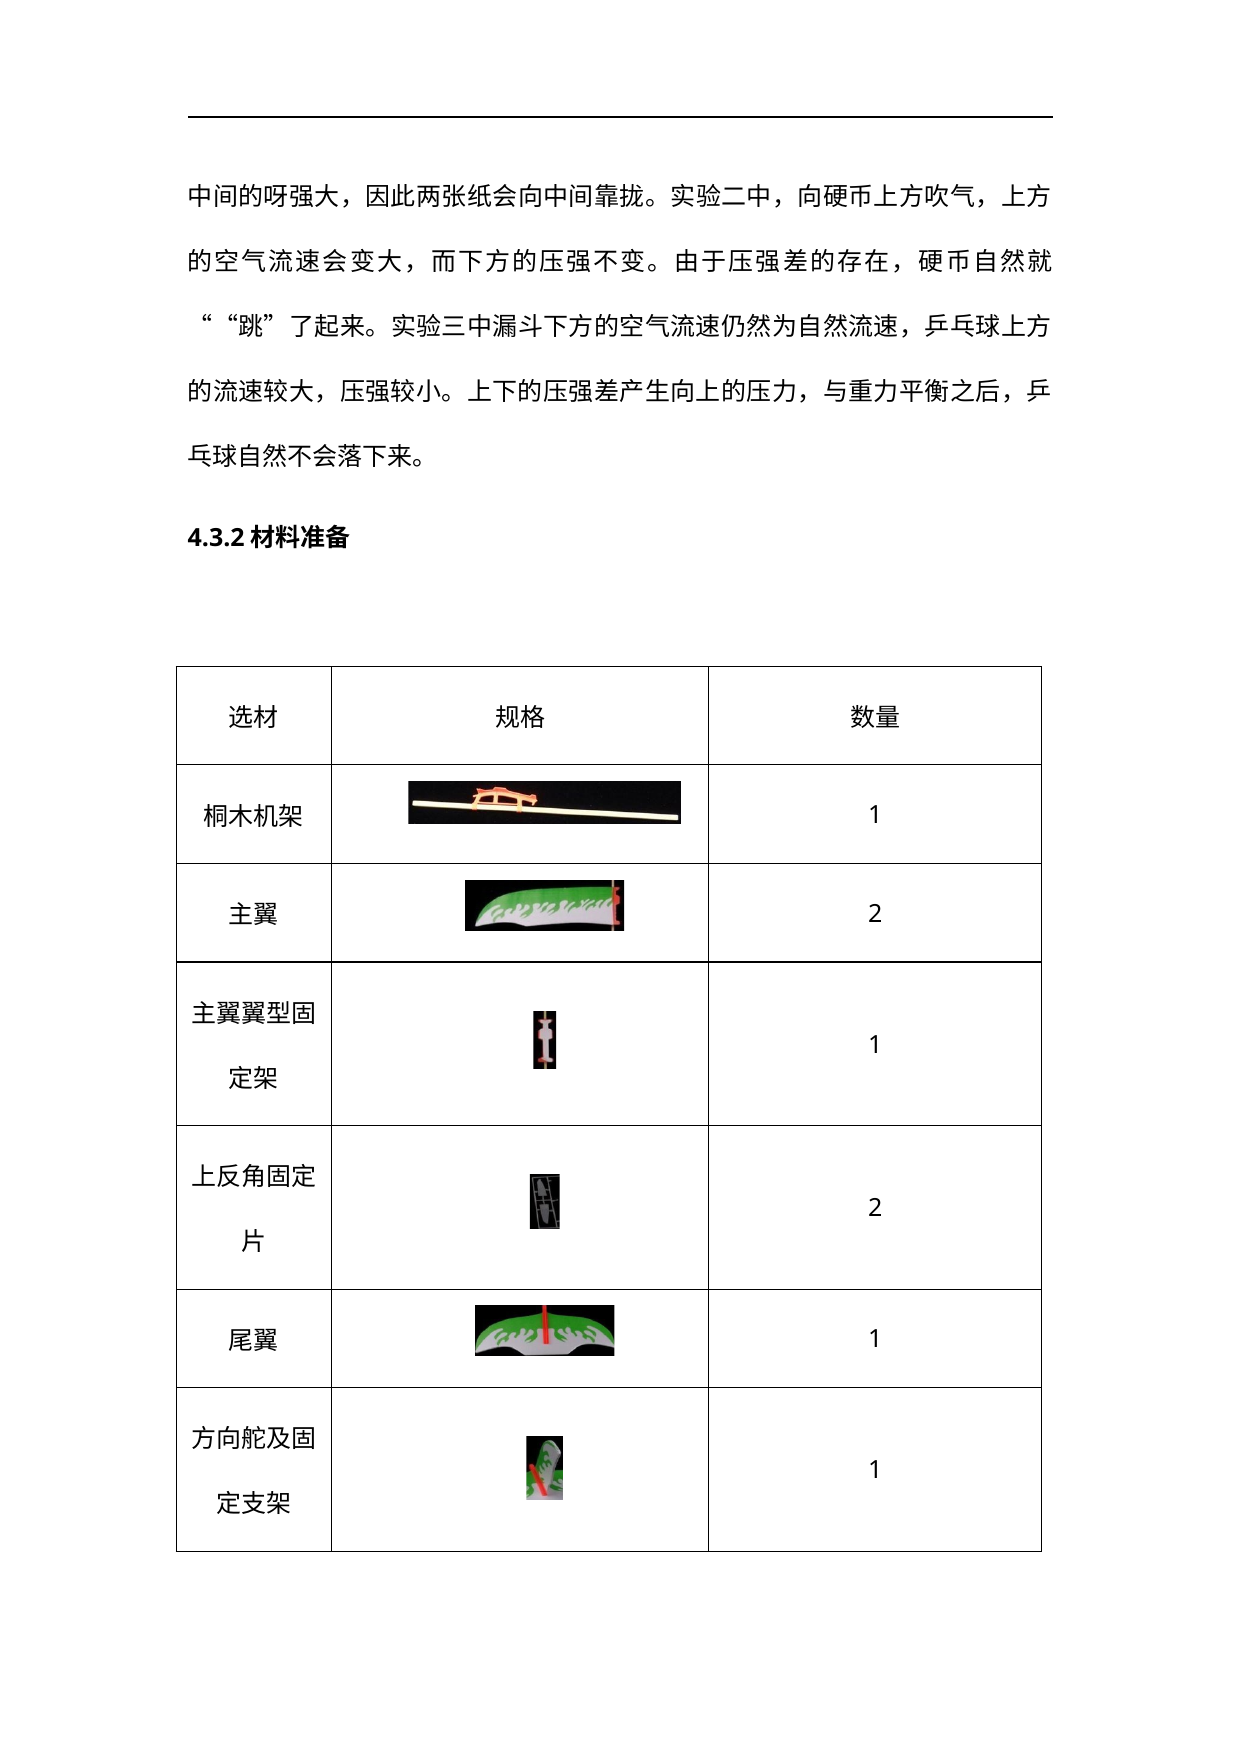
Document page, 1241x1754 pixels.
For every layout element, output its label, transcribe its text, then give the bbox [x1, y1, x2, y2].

table_cell 桐木机架 [177, 765, 331, 863]
table_cell [332, 1290, 708, 1387]
table_cell 2 [709, 1126, 1041, 1288]
picture [533, 1011, 557, 1069]
table_header 选材 [177, 667, 331, 764]
table_cell 主翼翼型固定架 [177, 963, 331, 1125]
picture [526, 1436, 563, 1500]
table_header 规格 [332, 667, 708, 764]
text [187, 162, 1053, 487]
picture [475, 1305, 615, 1356]
table_cell [332, 765, 708, 863]
table_cell 1 [709, 1388, 1041, 1551]
table_cell 主翼 [177, 864, 331, 961]
table_cell [332, 1388, 708, 1551]
table_cell 1 [709, 1290, 1041, 1387]
table_cell 方向舵及固定支架 [177, 1388, 331, 1551]
table_cell 尾翼 [177, 1290, 331, 1387]
table_cell 上反角固定片 [177, 1126, 331, 1288]
table_cell 1 [709, 963, 1041, 1125]
picture [529, 1174, 560, 1229]
table_cell 1 [709, 765, 1041, 863]
text 4.3.2材料准备 [187, 503, 1053, 568]
table_cell 2 [709, 864, 1041, 961]
table_cell [332, 864, 708, 961]
table_header 数量 [709, 667, 1041, 764]
table_cell [332, 1126, 708, 1288]
picture [465, 880, 625, 931]
table_cell [332, 963, 708, 1125]
picture [408, 781, 681, 824]
